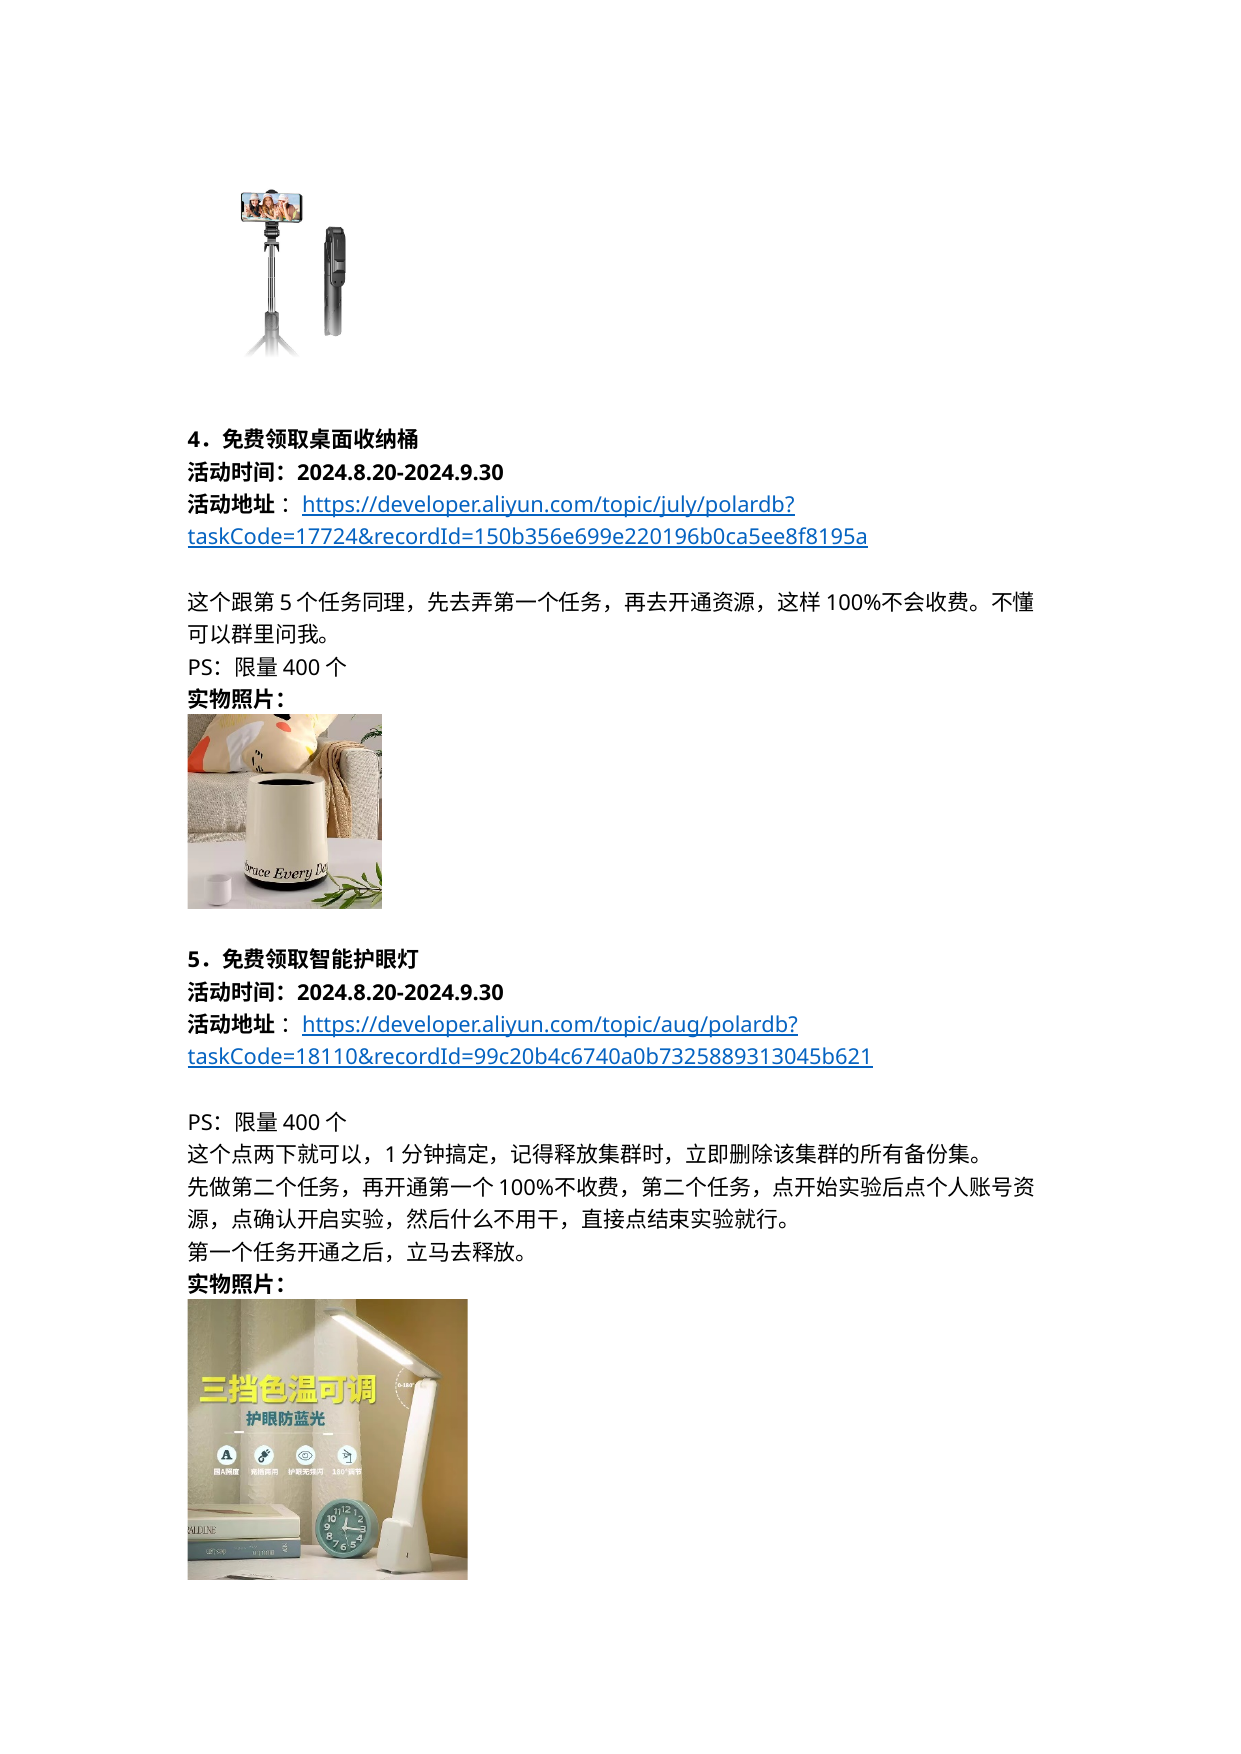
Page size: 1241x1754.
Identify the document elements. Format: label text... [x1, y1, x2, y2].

text PS：限量400个 [187, 649, 1053, 682]
text 5．免费领取智能护眼灯 [187, 942, 1053, 974]
picture [187, 1299, 468, 1580]
picture [187, 162, 391, 365]
text 4．免费领取桌面收纳桶 [187, 422, 1053, 454]
text 实物照片： [187, 682, 1053, 714]
text 实物照片： [187, 1267, 1053, 1299]
text 这个点两下就可以，1分钟搞定，记得释放集群时，立即删除该集群的所有备份集。 [187, 1137, 1053, 1169]
text 活动时间：2024.8.20-2024.9.30 [187, 974, 1053, 1007]
text PS：限量400个 [187, 1104, 1053, 1137]
text 活动地址 ：https://developer.aliyun.com/topic/july/polardb?taskCode=17724&recordId=150b356e699e220196b0ca5ee8f8195a [187, 487, 1053, 552]
text 这个跟第5个任务同理，先去弄第一个任务，再去开通资源，这样100%不会收费。不懂可以群里问我。 [187, 584, 1053, 649]
text 先做第二个任务，再开通第一个100%不收费，第二个任务，点开始实验后点个人账号资源，点确认开启实验，然后什么不用干，直接点结束实验就行。 [187, 1169, 1053, 1234]
text 第一个任务开通之后，立马去释放。 [187, 1234, 1053, 1267]
text 活动时间：2024.8.20-2024.9.30 [187, 454, 1053, 487]
picture [187, 714, 382, 909]
text 活动地址 ：https://developer.aliyun.com/topic/aug/polardb?taskCode=18110&recordId=99c20b4c6740a0b7325889313045b621 [187, 1007, 1053, 1072]
